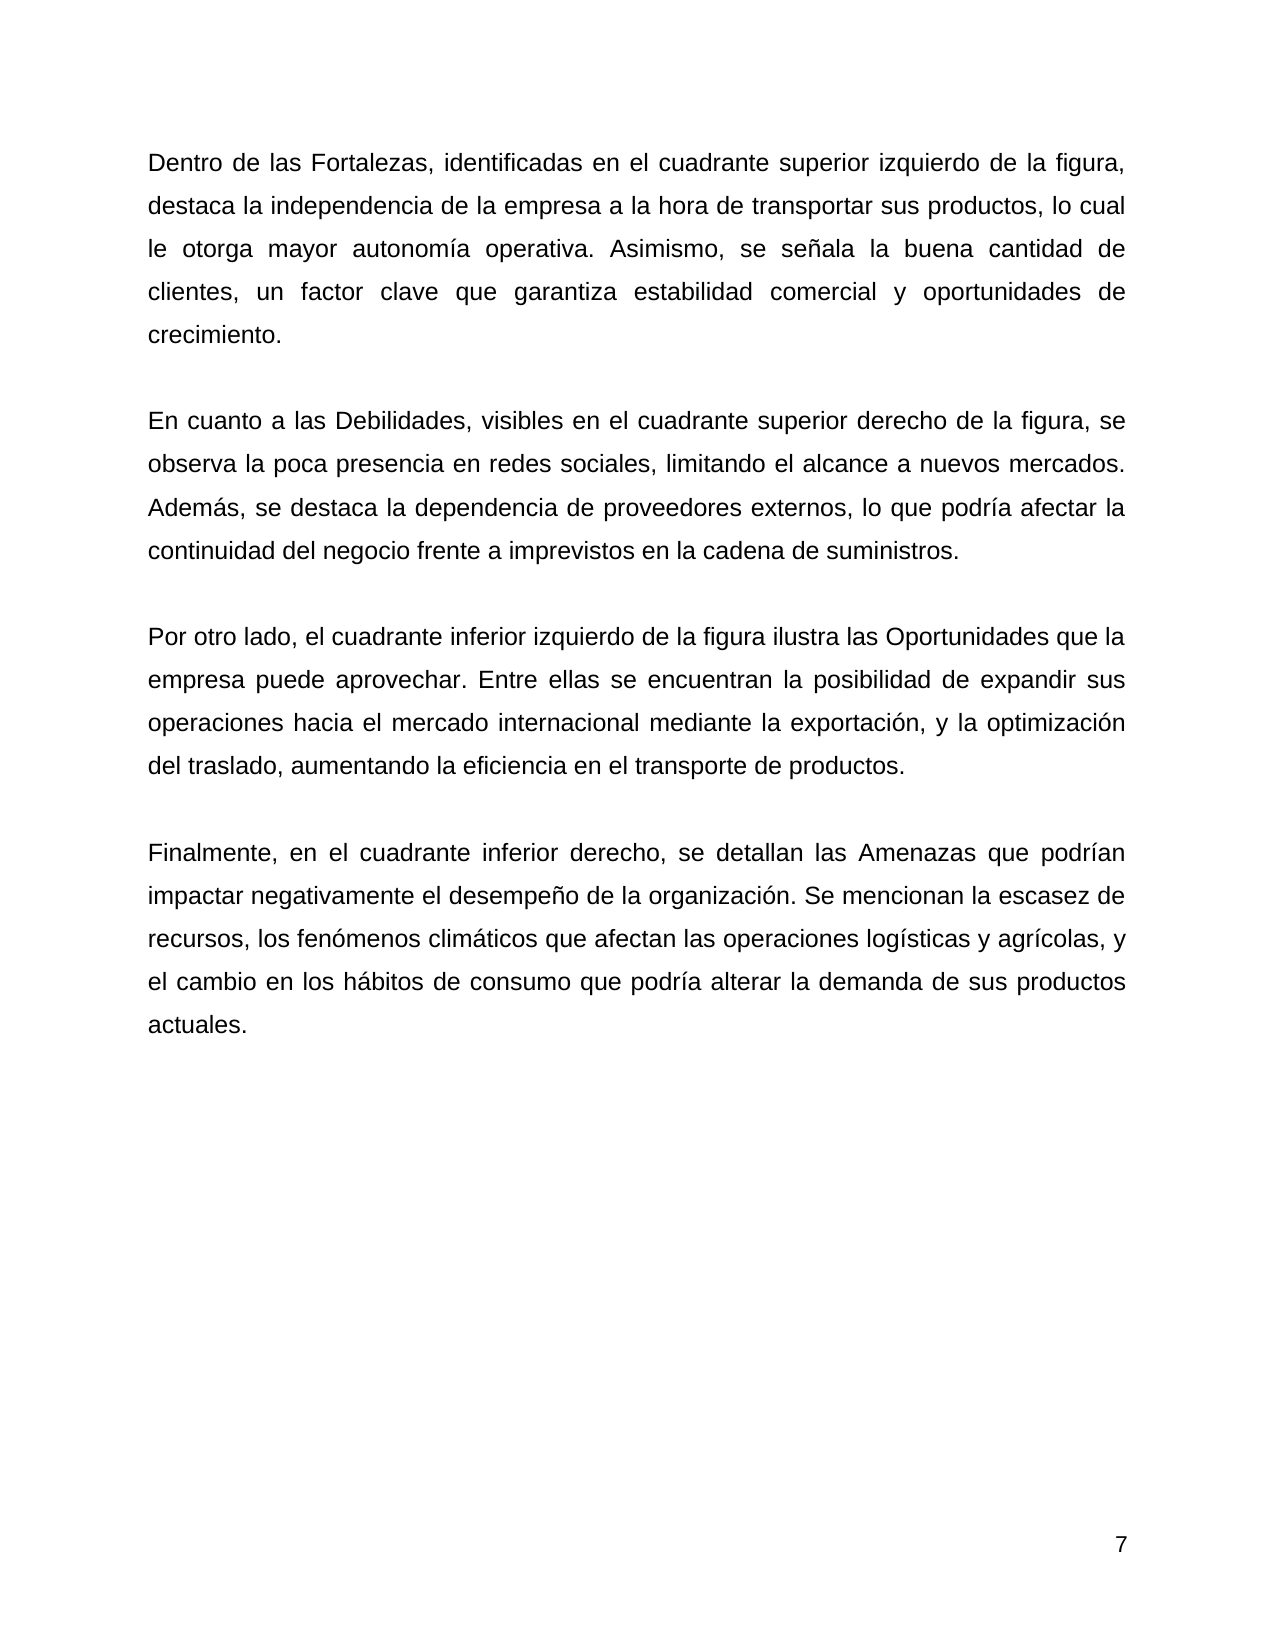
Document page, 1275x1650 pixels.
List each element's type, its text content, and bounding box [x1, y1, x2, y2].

text Dentro de las Fortalezas, identificadas en el cuadrante superior izquierdo de la figura, destaca la independencia de la empresa a la hora de transportar sus productos, lo cual le otorga mayor autonomía operativa. Asimismo, se señala la buena cantidad de clientes, un factor clave que garantiza estabilidad comercial y oportunidades de crecimiento. [148, 148, 1127, 349]
text Por otro lado, el cuadrante inferior izquierdo de la figura ilustra las Oportunidades que la empresa puede aprovechar. Entre ellas se encuentran la posibilidad de expandir sus operaciones hacia el mercado internacional mediante la exportación, y la optimización del traslado, aumentando la eficiencia en el transporte de productos. [148, 622, 1127, 780]
text En cuanto a las Debilidades, visibles en el cuadrante superior derecho de la figura, se observa la poca presencia en redes sociales, limitando el alcance a nuevos mercados. Además, se destaca la dependencia de proveedores externos, lo que podría afectar la continuidad del negocio frente a imprevistos en la cadena de suministros. [148, 406, 1127, 564]
text Finalmente, en el cuadrante inferior derecho, se detallan las Amenazas que podrían impactar negativamente el desempeño de la organización. Se mencionan la escasez de recursos, los fenómenos climáticos que afectan las operaciones logísticas y agrícolas, y el cambio en los hábitos de consumo que podría alterar la demanda de sus productos actuales. [148, 838, 1127, 1039]
